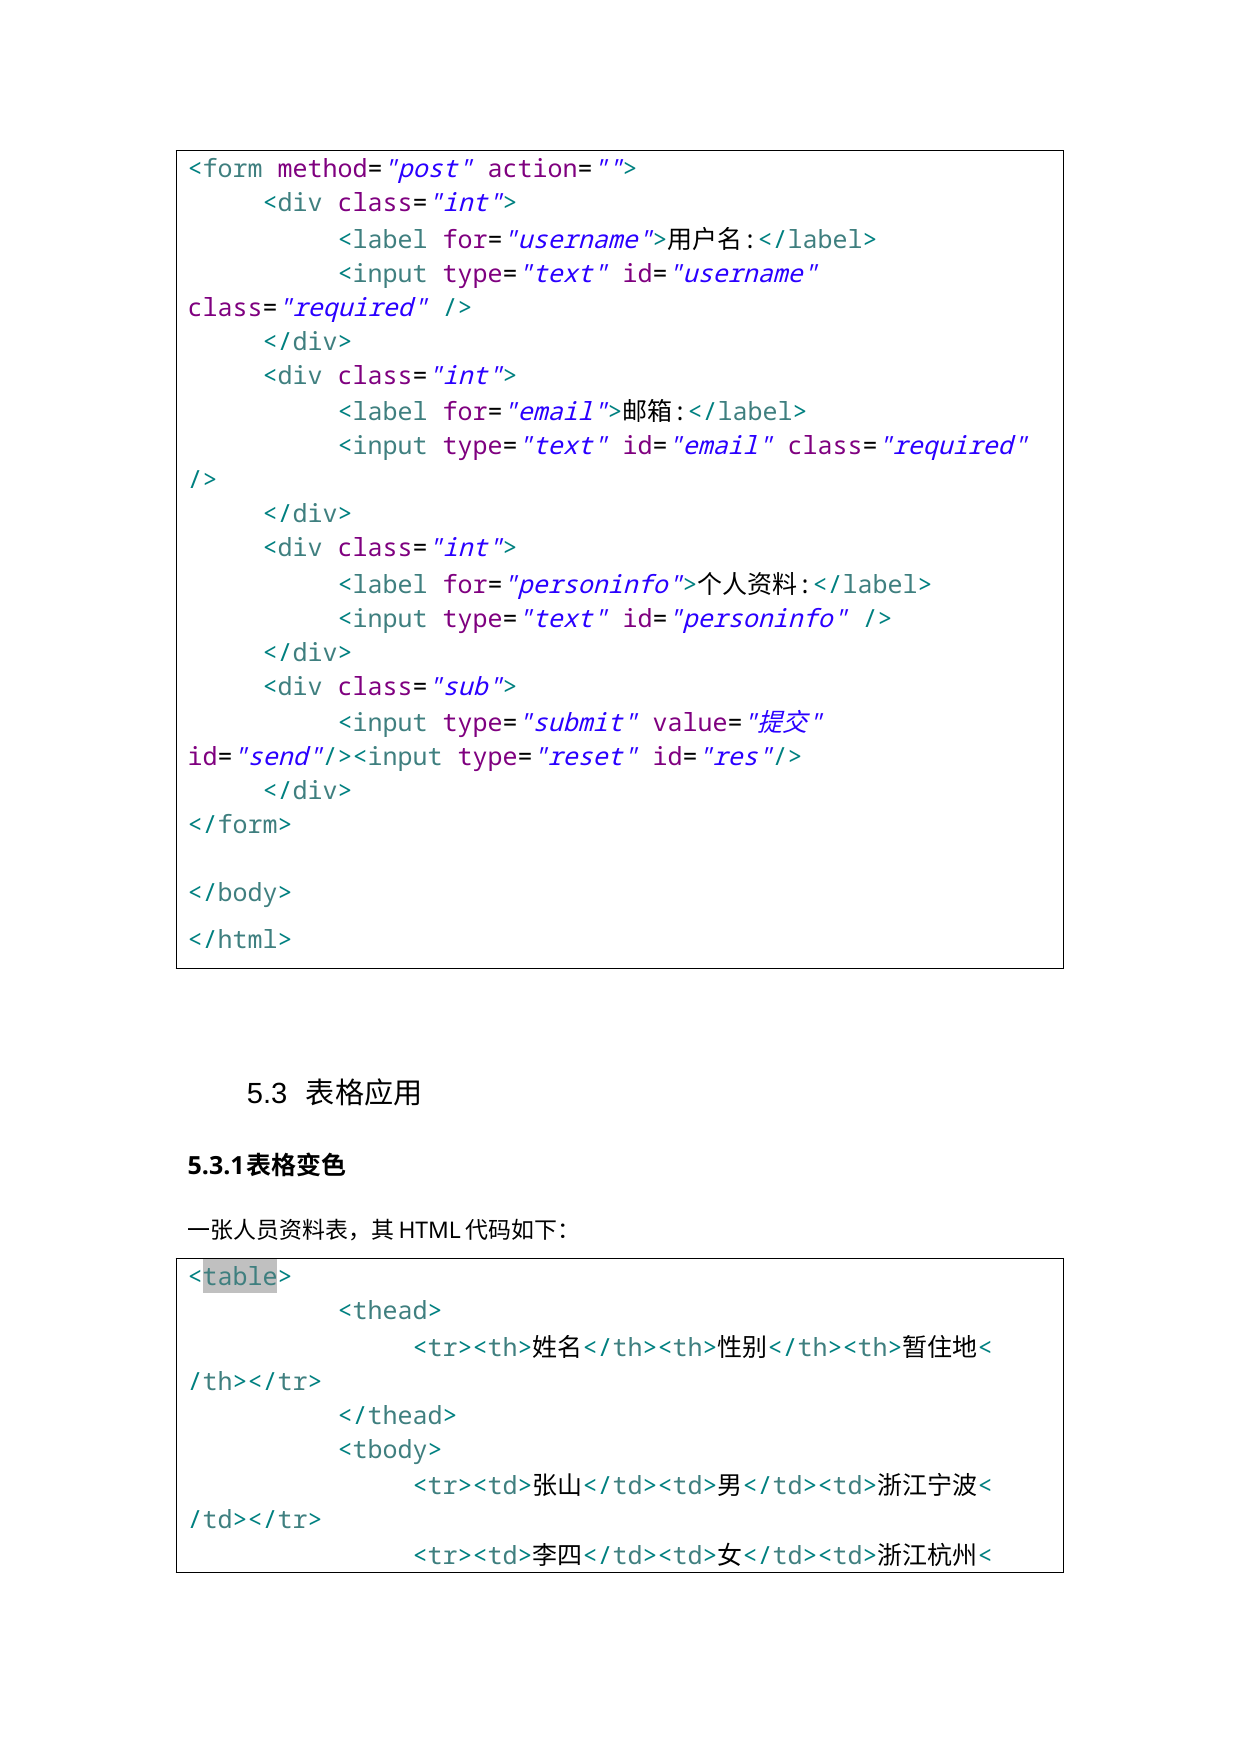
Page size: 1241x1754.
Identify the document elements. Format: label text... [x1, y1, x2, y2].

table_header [177, 151, 1063, 968]
text 一张人员资料表，其HTML代码如下： [187, 1212, 1053, 1245]
subtitle 表格应用 [247, 1069, 1053, 1112]
subtitle 表格变色 [187, 1145, 1053, 1181]
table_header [177, 1259, 1063, 1572]
